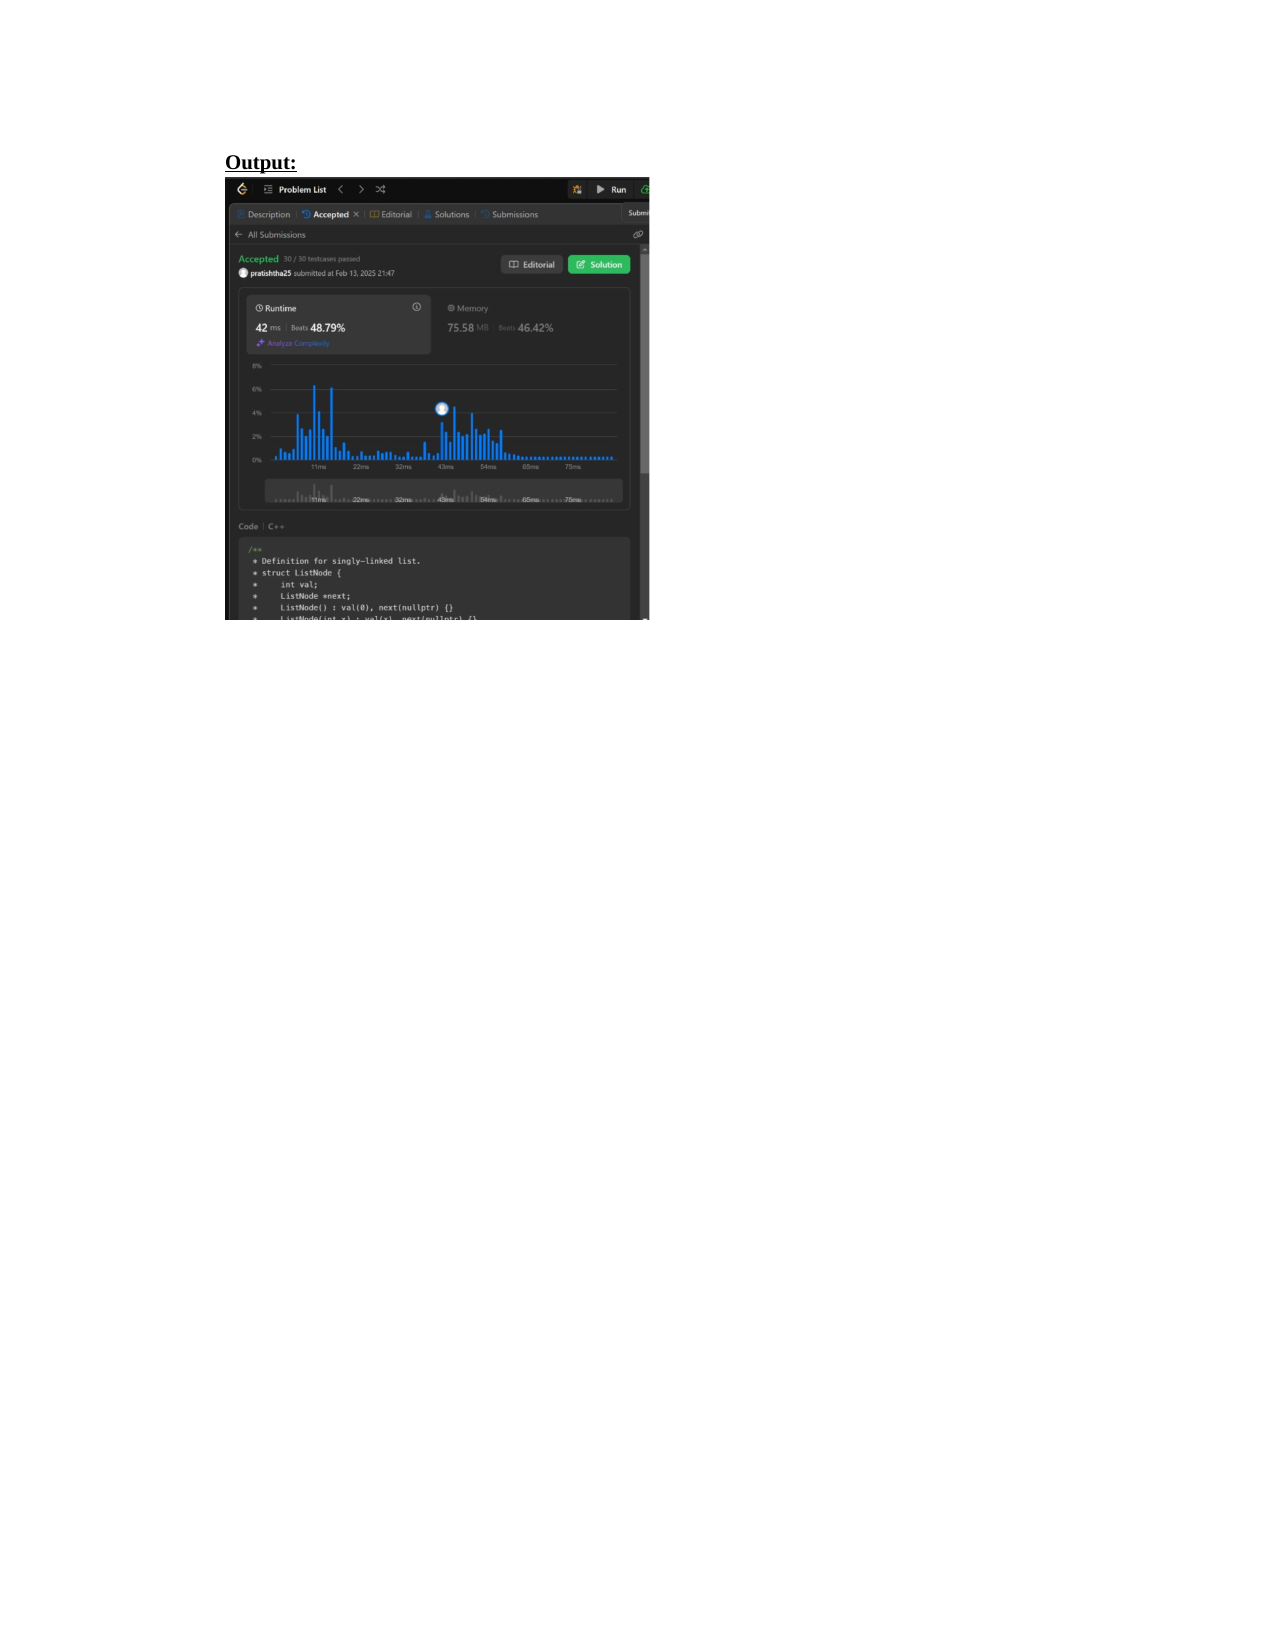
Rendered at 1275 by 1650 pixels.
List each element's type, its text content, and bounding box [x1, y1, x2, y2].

list Output: [225, 150, 1125, 174]
picture [225, 177, 650, 620]
